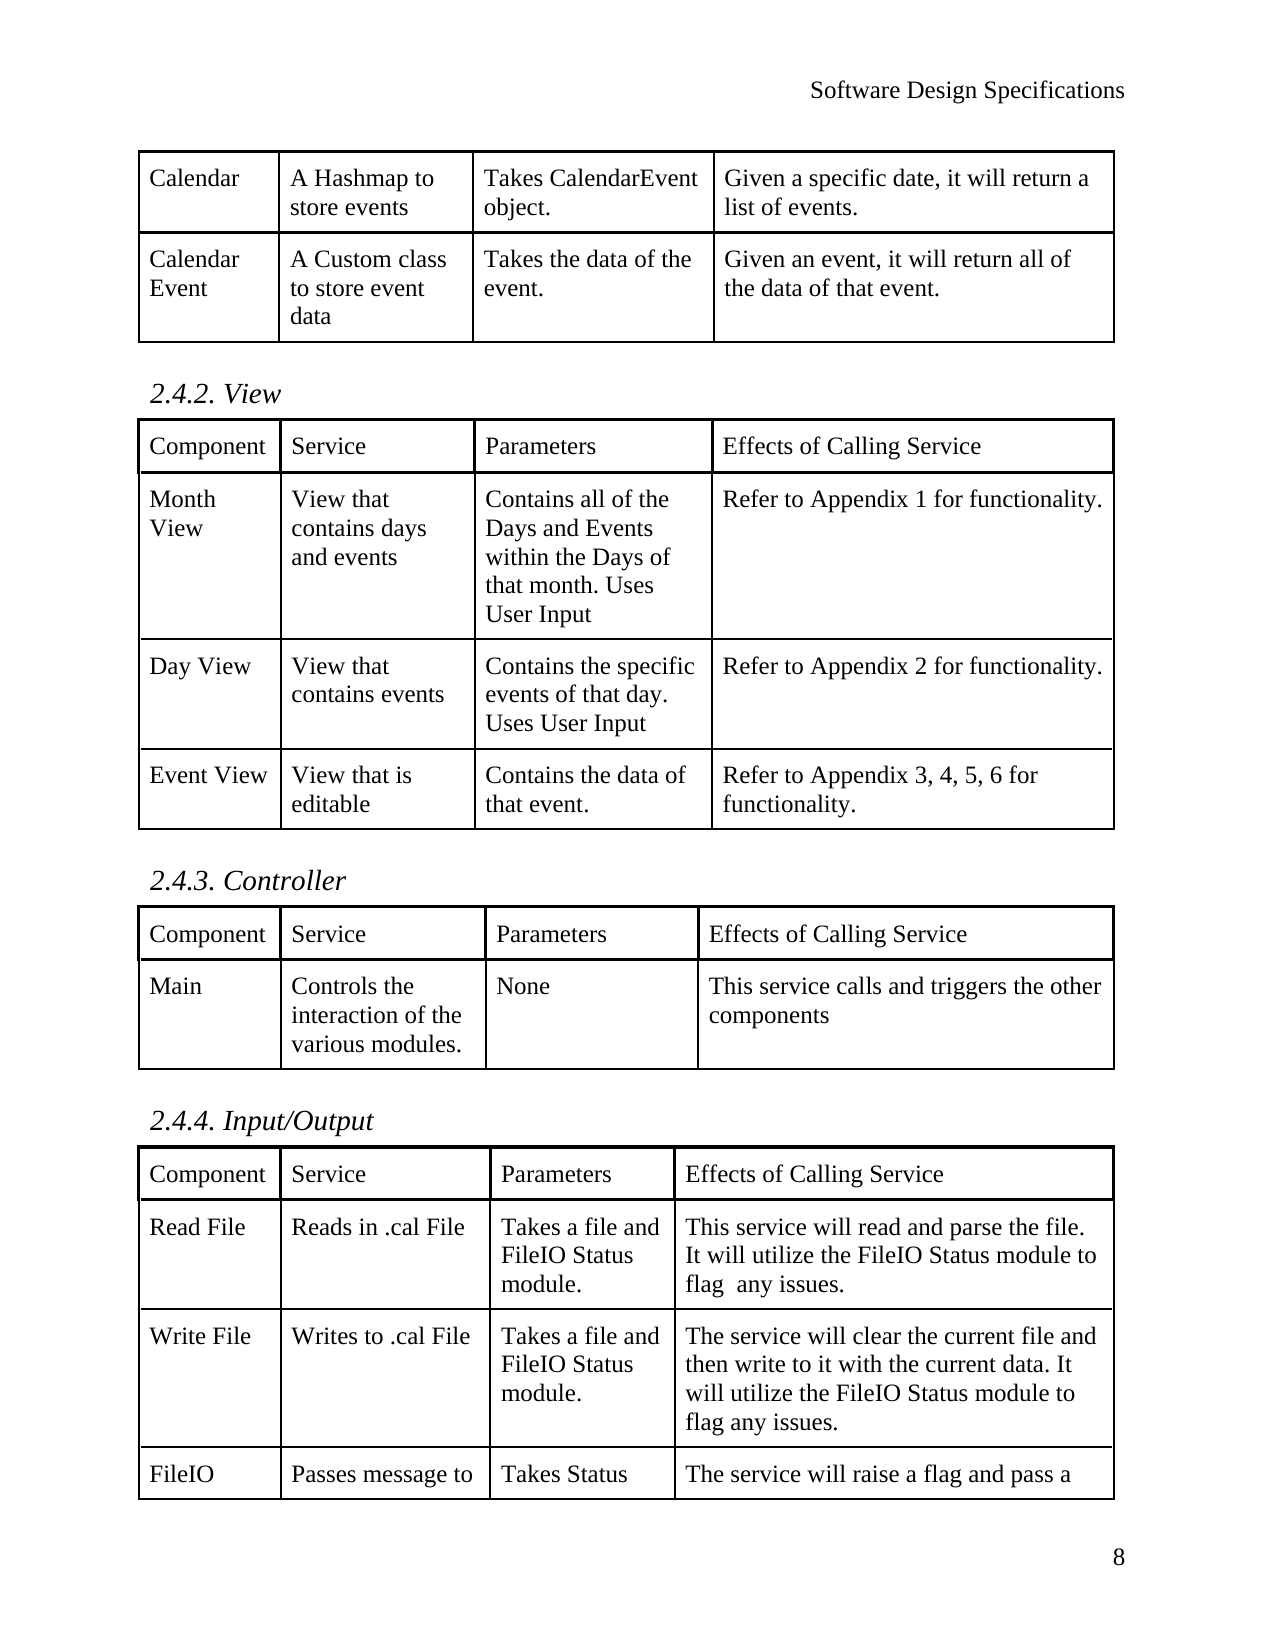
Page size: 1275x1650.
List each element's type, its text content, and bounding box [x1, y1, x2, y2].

table_header Service [282, 1149, 489, 1198]
table_cell Given an event, it will return all of the data of that event. [715, 234, 1113, 341]
table_cell Takes CalendarEvent object. [474, 153, 713, 231]
table_header Service [282, 908, 484, 958]
table_cell Calendar [140, 153, 278, 231]
table_cell This service calls and triggers the other components [699, 961, 1113, 1068]
table_cell Month View [140, 472, 280, 638]
table_cell Controls the interaction of the various modules. [282, 961, 485, 1068]
table_header Parameters [487, 908, 697, 958]
table_cell Contains all of the Days and Events within the Days of that month. Uses User Input [476, 474, 711, 638]
table_cell View that contains days and events [282, 474, 474, 638]
table_cell A Custom class to store event data [280, 234, 472, 341]
table_cell This service will read and parse the file. It will utilize the FileIO Status module to flag any issues. [676, 1201, 1113, 1308]
table_cell Write File [140, 1309, 280, 1446]
table_header Effects of Calling Service [714, 421, 1112, 471]
table_cell FileIO Status [140, 1447, 280, 1498]
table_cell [676, 1446, 1113, 1498]
table_cell Takes a file and FileIO Status module. [491, 1310, 674, 1446]
table_cell Contains the specific events of that day. Uses User Input [476, 640, 711, 747]
subtitle 2.4.4. Input/Output [150, 1103, 1125, 1137]
table_cell Takes the data of the event. [474, 234, 713, 341]
table_cell A Hashmap to store events [280, 153, 472, 231]
table_cell Takes a file and FileIO Status module. [491, 1201, 674, 1308]
table_cell Main [140, 959, 280, 1068]
subtitle 2.4.3. Controller [150, 863, 1125, 897]
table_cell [282, 1448, 489, 1498]
table_cell Refer to Appendix 3, 4, 5, 6 for functionality. [713, 748, 1113, 828]
table_header Parameters [476, 421, 711, 471]
table_cell Refer to Appendix 1 for functionality. [713, 474, 1113, 638]
table_header Effects of Calling Service [700, 908, 1112, 958]
table_cell Refer to Appendix 2 for functionality. [713, 638, 1113, 747]
table_cell Given a specific date, it will return a list of events. [715, 153, 1113, 231]
table_header Effects of Calling Service [676, 1149, 1112, 1198]
table_cell Writes to .cal File [282, 1310, 489, 1446]
table_cell Calendar Event [140, 234, 278, 341]
table_header Component [140, 421, 279, 471]
table_cell View that is editable [282, 750, 474, 828]
table_cell Event View [140, 749, 280, 828]
table_header Service [282, 421, 473, 471]
table_cell Contains the data of that event. [476, 750, 711, 828]
table_cell Reads in .cal File [282, 1201, 489, 1308]
table_cell The service will clear the current file and then write to it with the current data. It will utilize the FileIO Status module to flag any issues. [676, 1308, 1113, 1446]
table_cell Day View [140, 639, 280, 747]
table_cell View that contains events [282, 640, 474, 747]
table_header Component [140, 1149, 279, 1198]
table_cell Read File [140, 1199, 280, 1308]
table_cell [491, 1448, 674, 1498]
table_header Parameters [492, 1149, 673, 1198]
subtitle 2.4.2. View [150, 376, 1125, 409]
table_cell None [487, 961, 697, 1068]
table_header Component [140, 908, 279, 958]
